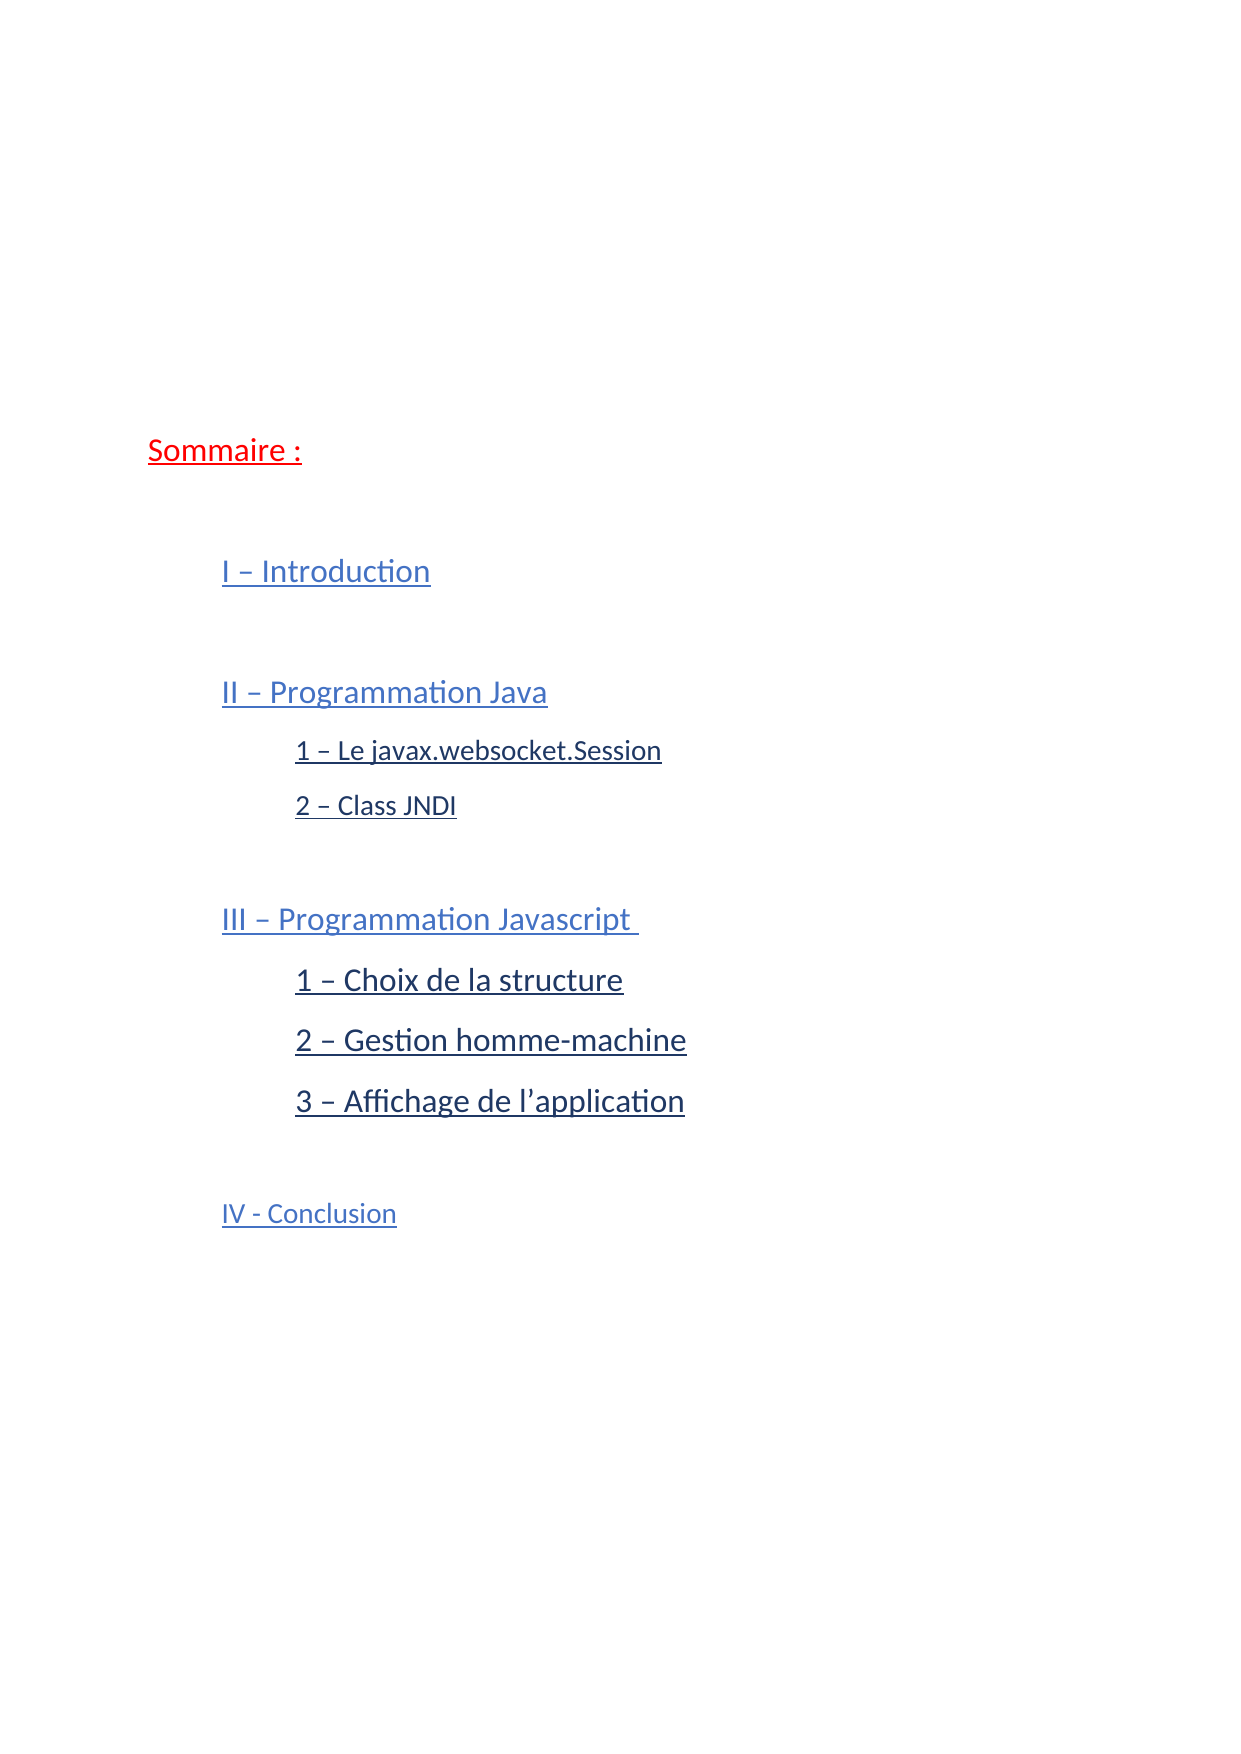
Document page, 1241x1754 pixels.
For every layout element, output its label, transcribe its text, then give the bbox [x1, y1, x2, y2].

text III – Programmation Javascript [148, 898, 1093, 939]
text 1 – Choix de la structure [148, 958, 1093, 999]
text 3 – Affichage de l’application [148, 1080, 1093, 1121]
text 2 – Gestion homme-machine [148, 1019, 1093, 1060]
text I – Introduction [148, 550, 1093, 591]
text 2 – Class JNDI [148, 787, 1093, 823]
text Sommaire : [148, 429, 1093, 469]
text IV - Conclusion [148, 1196, 1093, 1231]
text II – Programmation Java [148, 671, 1093, 712]
text 1 – Le javax.websocket.Session [148, 732, 1093, 767]
